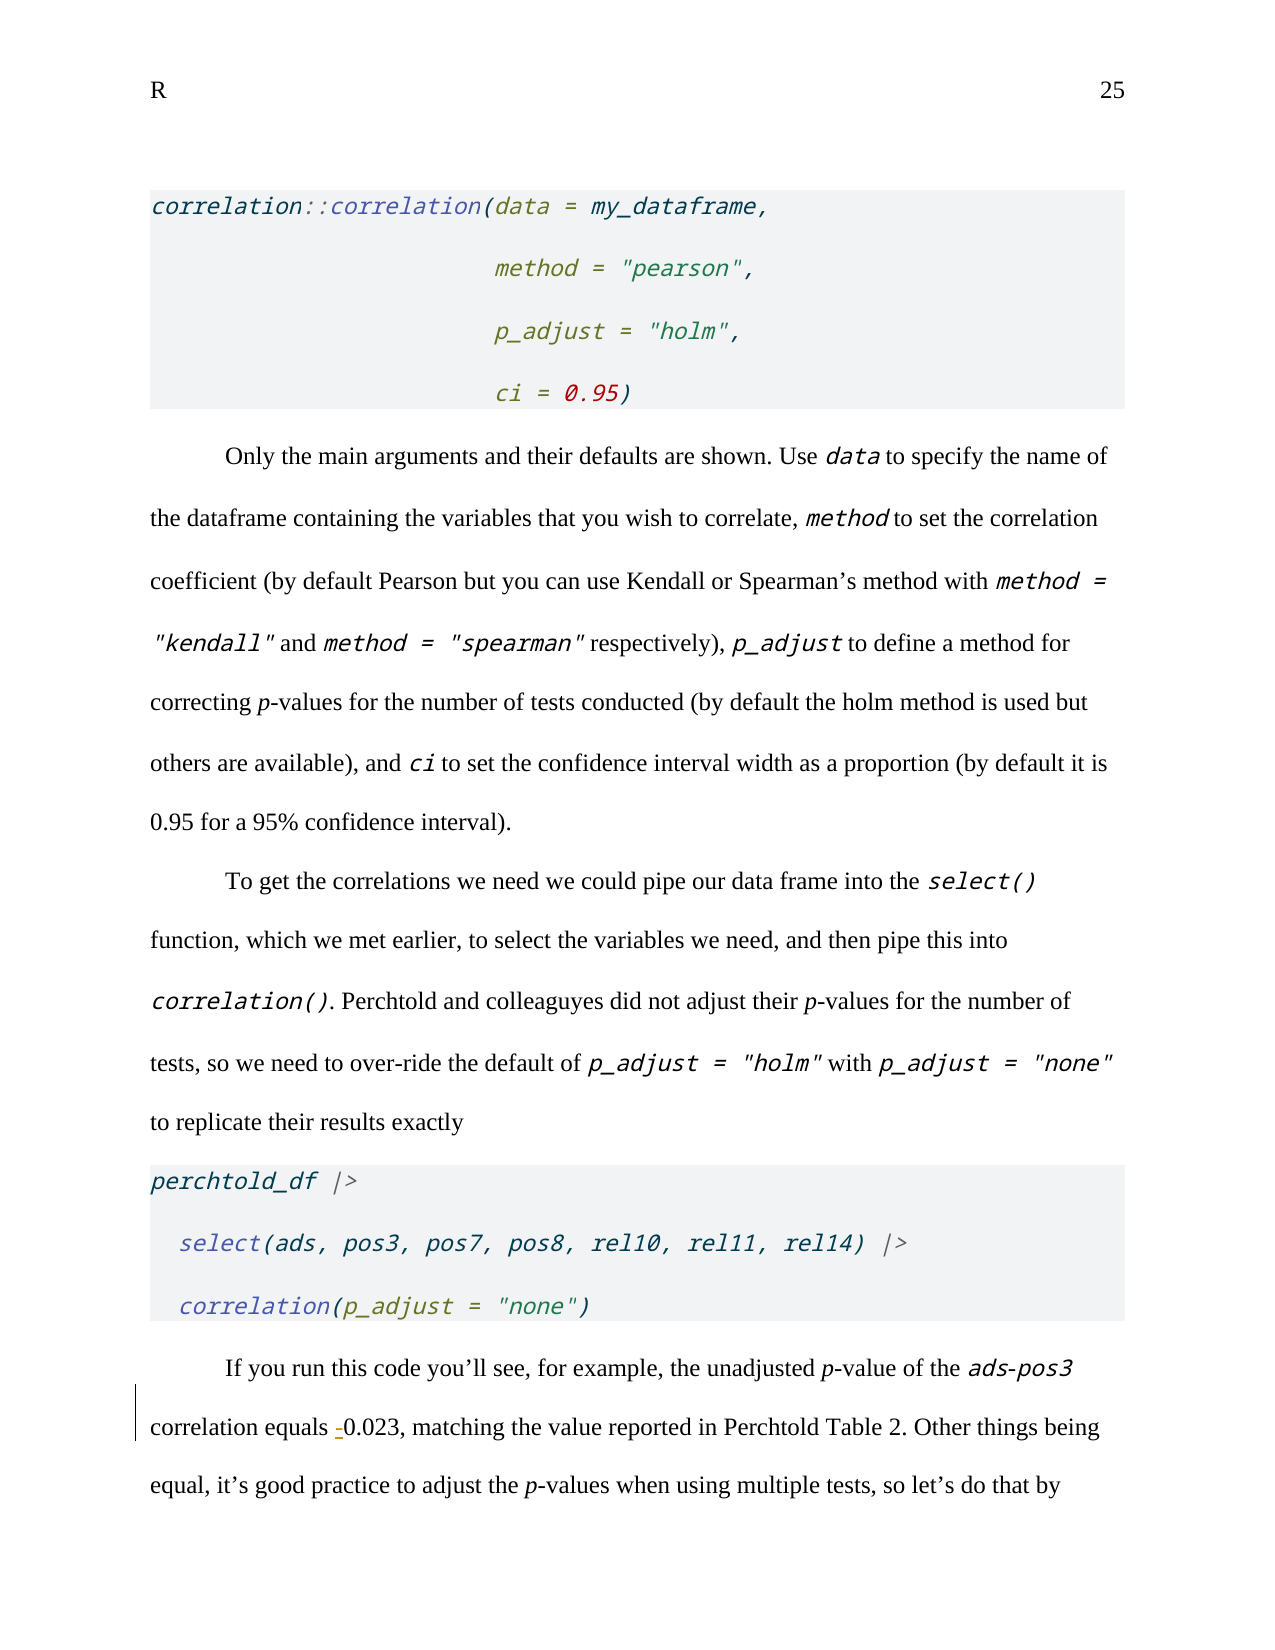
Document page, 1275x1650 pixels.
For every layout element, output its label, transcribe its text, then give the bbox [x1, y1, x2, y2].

text perchtold_df |> select(ads, pos3, pos7, pos8, rel10, rel11, rel14) |> correlation(p_adjust = "none") [150, 1165, 1125, 1321]
text Only the main arguments and their defaults are shown. Use data to specify the name of the dataframe containing the variables that you wish to correlate, method to set the correlation coefficient (by default Pearson but you can use Kendall or Spearman’s method with method = "kendall" and method = "spearman" respectively), p_adjust to define a method for correcting p-values for the number of tests conducted (by default the holm method is used but others are available), and ci to set the confidence interval width as a proportion (by default it is 0.95 for a 95% confidence interval). [150, 440, 1125, 836]
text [150, 1352, 1125, 1499]
text correlation::correlation(data = my_dataframe, method = "pearson", p_adjust = "holm", ci = 0.95) [150, 190, 1125, 409]
text To get the correlations we need we could pipe our data frame into the select() function, which we met earlier, to select the variables we need, and then pipe this into correlation(). Perchtold and colleaguyes did not adjust their p-values for the number of tests, so we need to over-ride the default of p_adjust = "holm" with p_adjust = "none" to replicate their results exactly [150, 865, 1125, 1136]
